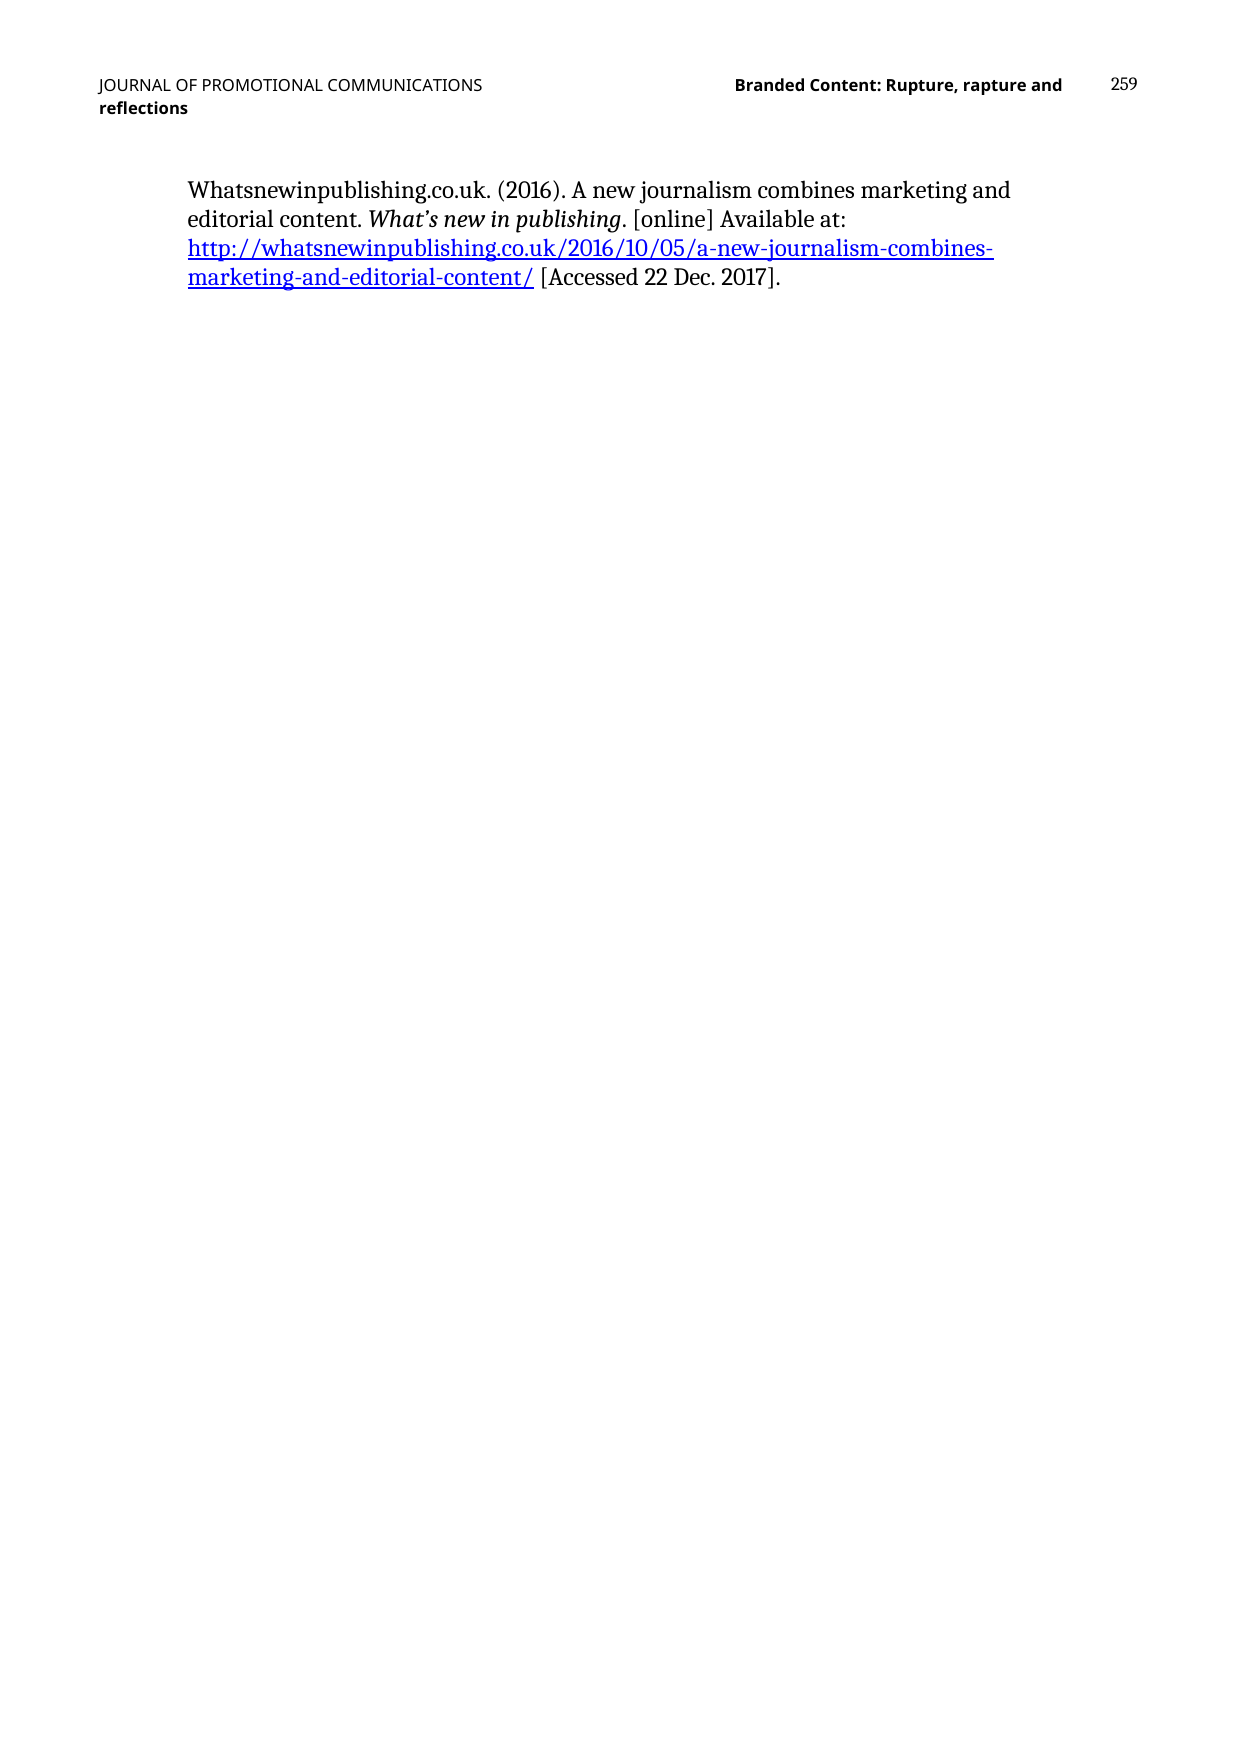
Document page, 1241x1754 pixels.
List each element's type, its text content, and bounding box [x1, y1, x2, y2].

text Whatsnewinpublishing.co.uk. (2016). A new journalism combines marketing and editorial content. What’s new in publishing. [online] Available at: http://whatsnewinpublishing.co.uk/2016/10/05/a-new-journalism-combines-marketing-and-editorial-content/ [Accessed 22 Dec. 2017]. [187, 176, 1074, 291]
